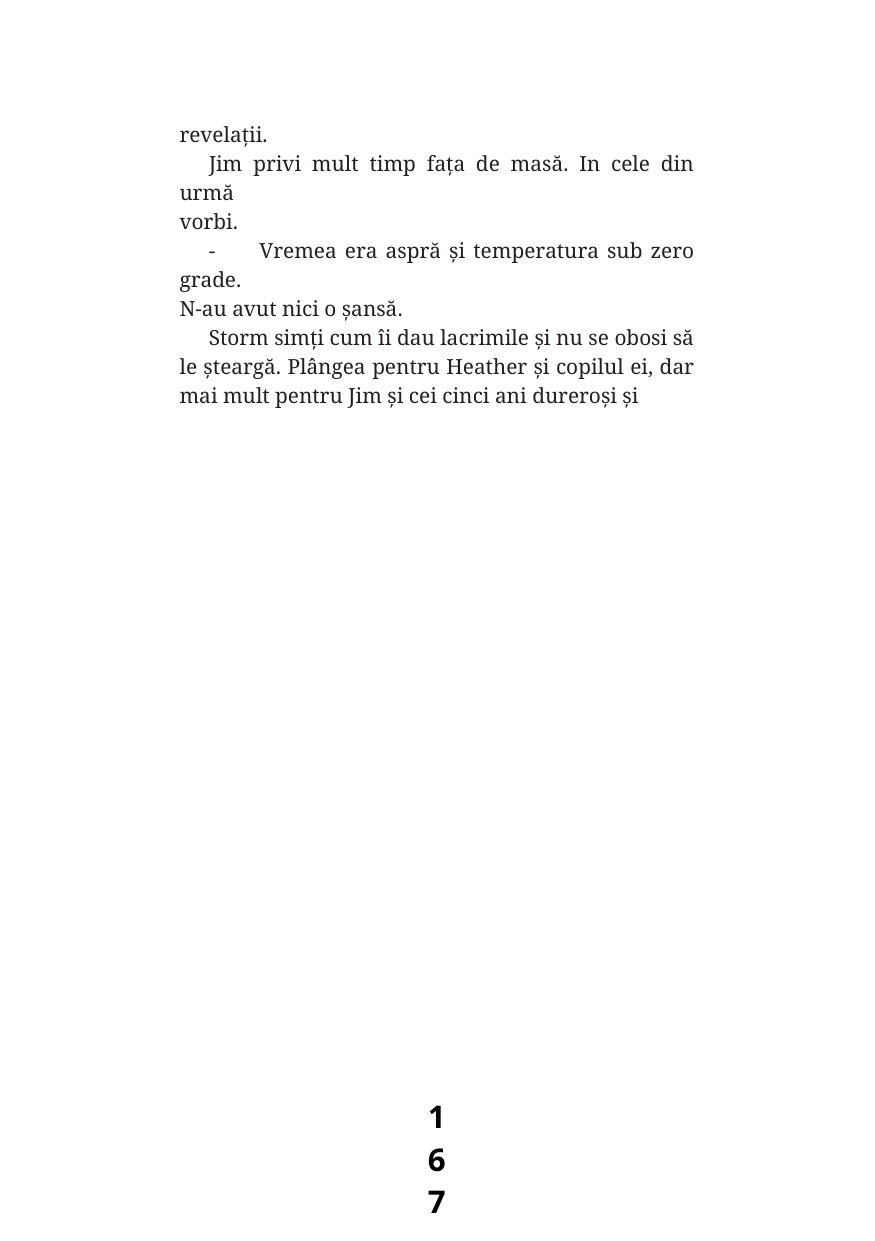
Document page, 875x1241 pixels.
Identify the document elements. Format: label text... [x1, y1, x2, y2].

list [179, 120, 695, 149]
text Jim privi mult timp faţa de masă. In cele din urmă vorbi. [179, 149, 695, 236]
list Vremea era aspră şi temperatura sub zero grade. N-au avut nici o şansă. [179, 236, 695, 322]
text Storm simţi cum îi dau lacrimile şi nu se obosi să le şteargă. Plângea pentru Heather şi copilul ei, dar mai mult pentru Jim şi cei cinci ani dureroşi şi [179, 322, 695, 409]
